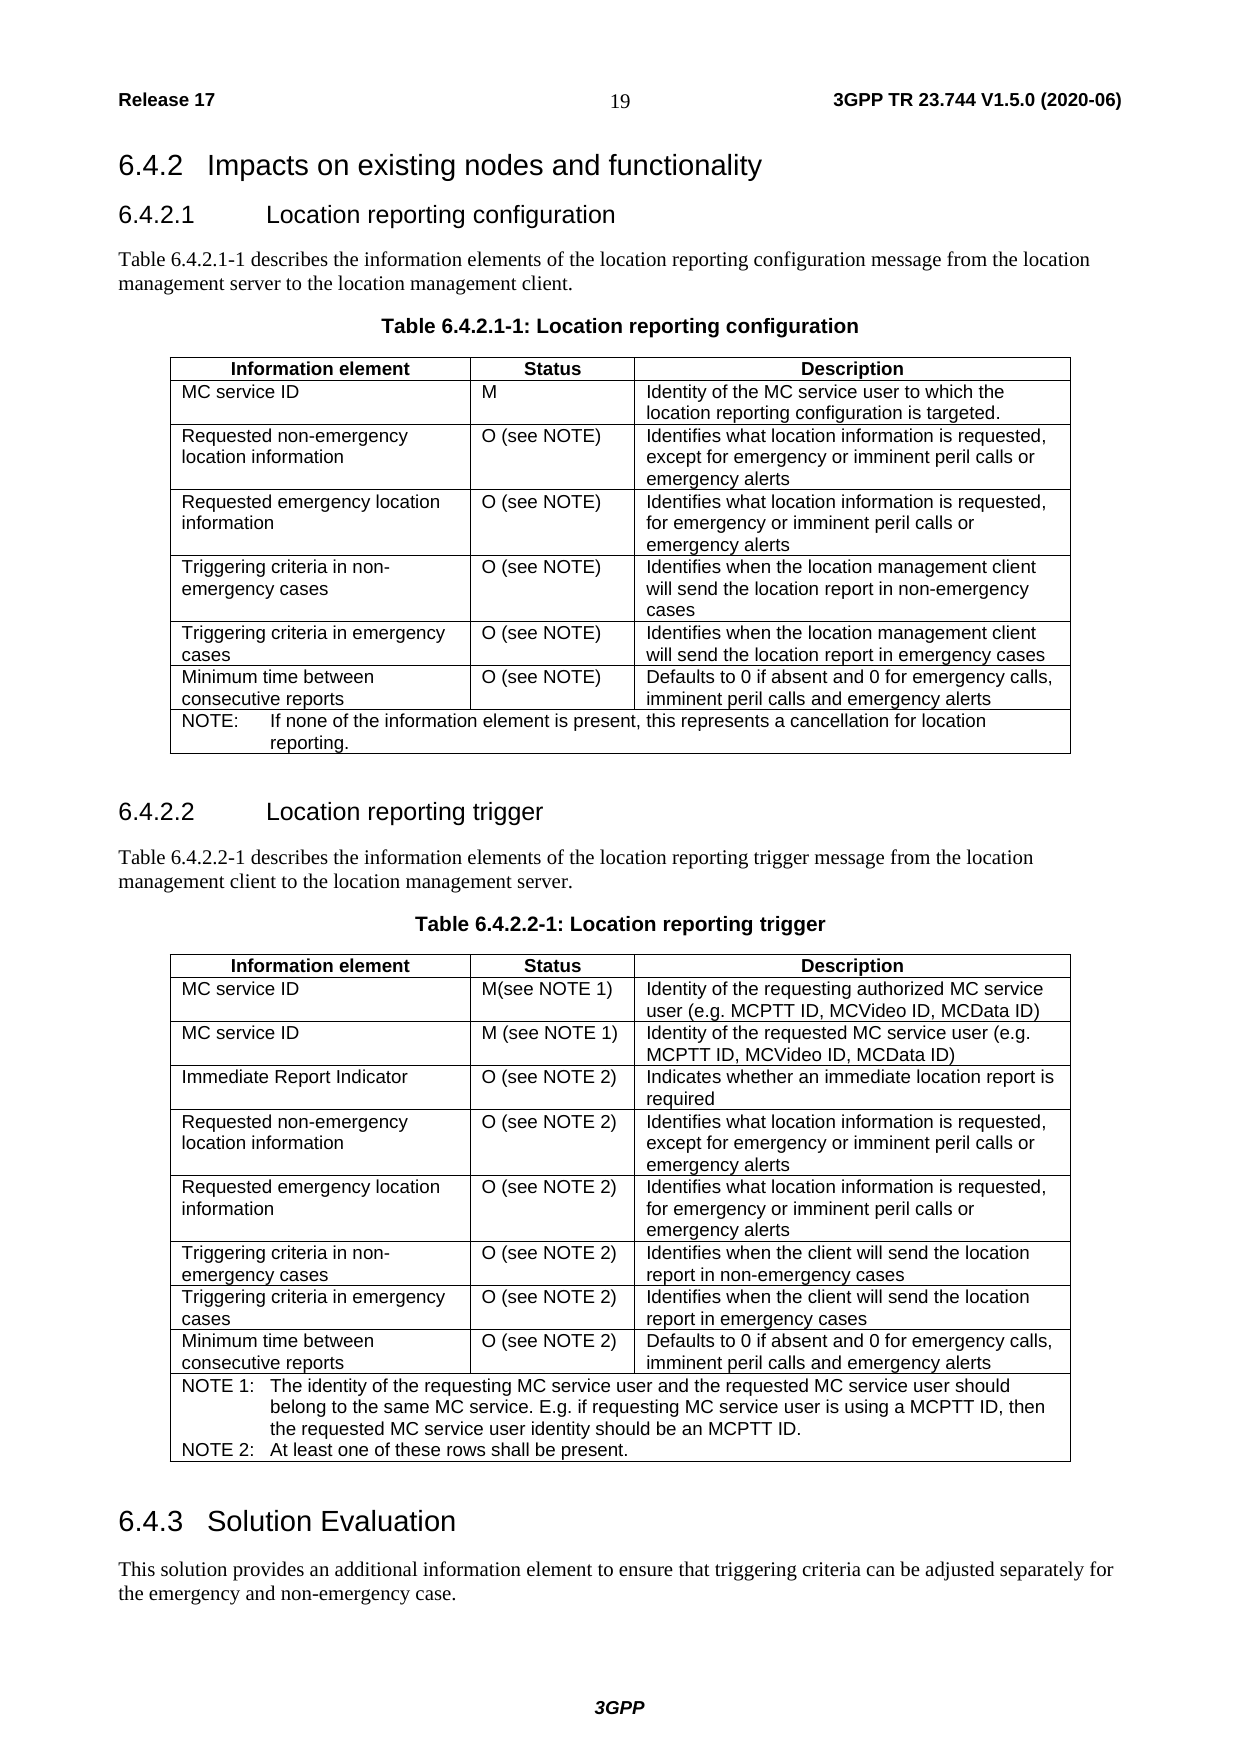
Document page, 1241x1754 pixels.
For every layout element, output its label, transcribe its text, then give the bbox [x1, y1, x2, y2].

subtitle 6.4.2.1 Location reporting configuration [118, 200, 1122, 228]
table_cell M (see NOTE 1) [471, 1022, 634, 1065]
table_cell Identifies when the location management client will send the location report in emergency cases [635, 622, 1070, 665]
table_cell O (see NOTE 2) [471, 1330, 634, 1373]
table_header Information element [171, 358, 470, 379]
table_cell MC service ID [171, 978, 470, 1021]
table_cell M [471, 381, 634, 424]
table_cell Minimum time between consecutive reports [171, 666, 470, 709]
subtitle 6.4.2 Impacts on existing nodes and functionality [118, 147, 1122, 181]
table_cell MC service ID [171, 1022, 470, 1065]
table_cell Identity of the requesting authorized MC service user (e.g. MCPTT ID, MCVideo ID, MCData ID) [635, 978, 1070, 1021]
table_header Status [471, 955, 634, 977]
table_cell O (see NOTE 2) [471, 1286, 634, 1329]
table_cell Triggering criteria in non- emergency cases [171, 1242, 470, 1285]
table_cell O (see NOTE) [471, 490, 634, 555]
table_cell Immediate Report Indicator [171, 1066, 470, 1109]
text Table 6.4.2.2-1: Location reporting trigger [118, 912, 1122, 936]
table_cell Triggering criteria in emergency cases [171, 622, 470, 665]
table_cell O (see NOTE) [471, 425, 634, 489]
text Table 6.4.2.1-1 describes the information elements of the location reporting configuration message from the location management server to the location management client. [118, 247, 1122, 295]
table_cell NOTE: If none of the information element is present, this represents a cancellation for location reporting. [171, 710, 1070, 753]
table_cell Identity of the requested MC service user (e.g. MCPTT ID, MCVideo ID, MCData ID) [635, 1022, 1070, 1065]
table_header Information element [171, 955, 470, 977]
table_cell Requested emergency location information [171, 1176, 470, 1241]
table_cell Identifies what location information is requested, for emergency or imminent peril calls or emergency alerts [635, 1176, 1070, 1241]
table_cell Requested emergency location information [171, 490, 470, 555]
table_cell Minimum time between consecutive reports [171, 1330, 470, 1373]
table_cell Requested non-emergency location information [171, 1110, 470, 1175]
table_cell Indicates whether an immediate location report is required [635, 1066, 1070, 1109]
text Table 6.4.2.1-1: Location reporting configuration [118, 314, 1122, 338]
table_cell MC service ID [171, 381, 470, 424]
table_cell Identifies when the location management client will send the location report in non-emergency cases [635, 556, 1070, 621]
table_cell Triggering criteria in non- emergency cases [171, 556, 470, 621]
table_cell Identifies what location information is requested, for emergency or imminent peril calls or emergency alerts [635, 490, 1070, 555]
subtitle 6.4.2.2 Location reporting trigger [118, 797, 1122, 826]
table_cell Identifies what location information is requested, except for emergency or imminent peril calls or emergency alerts [635, 1110, 1070, 1175]
table_cell Identifies when the client will send the location report in emergency cases [635, 1286, 1070, 1329]
table_cell O (see NOTE 2) [471, 1066, 634, 1109]
table_cell Defaults to 0 if absent and 0 for emergency calls, imminent peril calls and emergency alerts [635, 666, 1070, 709]
table_cell NOTE 1: The identity of the requesting MC service user and the requested MC service user should belong to the same MC service. E.g. if requesting MC service user is using a MCPTT ID, then the requested MC service user identity should be an MCPTT ID. NOTE 2: At least one of these rows shall be present. [171, 1374, 1070, 1461]
table_cell O (see NOTE) [471, 666, 634, 709]
table_cell Triggering criteria in emergency cases [171, 1286, 470, 1329]
table_cell O (see NOTE 2) [471, 1176, 634, 1241]
table_cell O (see NOTE 2) [471, 1110, 634, 1175]
table_cell O (see NOTE) [471, 556, 634, 621]
table_cell Identifies when the client will send the location report in non-emergency cases [635, 1242, 1070, 1285]
table_cell Identifies what location information is requested, except for emergency or imminent peril calls or emergency alerts [635, 425, 1070, 489]
table_header Description [635, 358, 1070, 379]
table_header Status [471, 358, 634, 379]
table_cell Defaults to 0 if absent and 0 for emergency calls, imminent peril calls and emergency alerts [635, 1330, 1070, 1373]
text Table 6.4.2.2-1 describes the information elements of the location reporting trigger message from the location management client to the location management server. [118, 845, 1122, 893]
text This solution provides an additional information element to ensure that triggering criteria can be adjusted separately for the emergency and non-emergency case. [118, 1557, 1122, 1605]
table_cell O (see NOTE) [471, 622, 634, 665]
table_cell O (see NOTE 2) [471, 1242, 634, 1285]
table_cell Identity of the MC service user to which the location reporting configuration is targeted. [635, 381, 1070, 424]
subtitle 6.4.3 Solution Evaluation [118, 1504, 1122, 1538]
table_cell Requested non-emergency location information [171, 425, 470, 489]
table_header Description [635, 955, 1070, 977]
table_cell M(see NOTE 1) [471, 978, 634, 1021]
